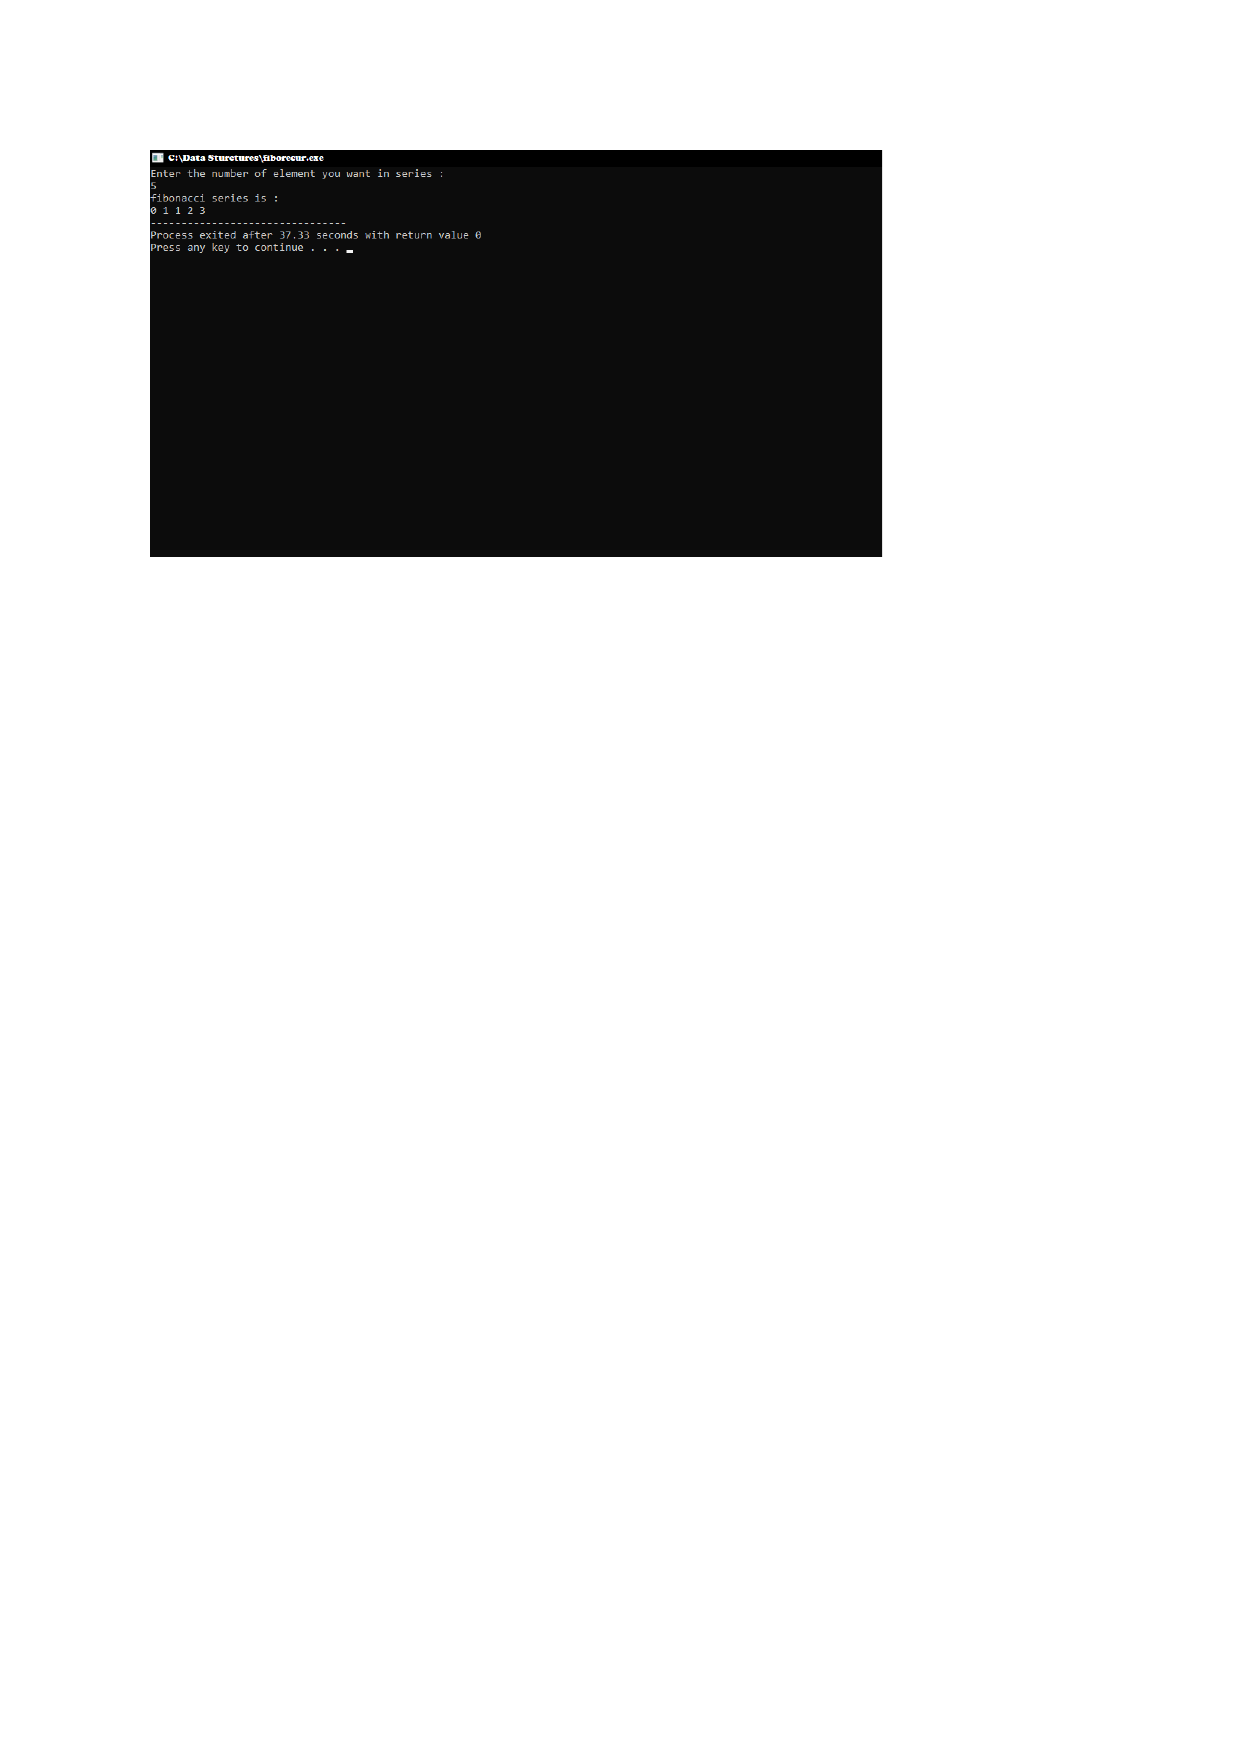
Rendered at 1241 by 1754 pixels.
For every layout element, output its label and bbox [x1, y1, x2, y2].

picture [150, 150, 883, 557]
